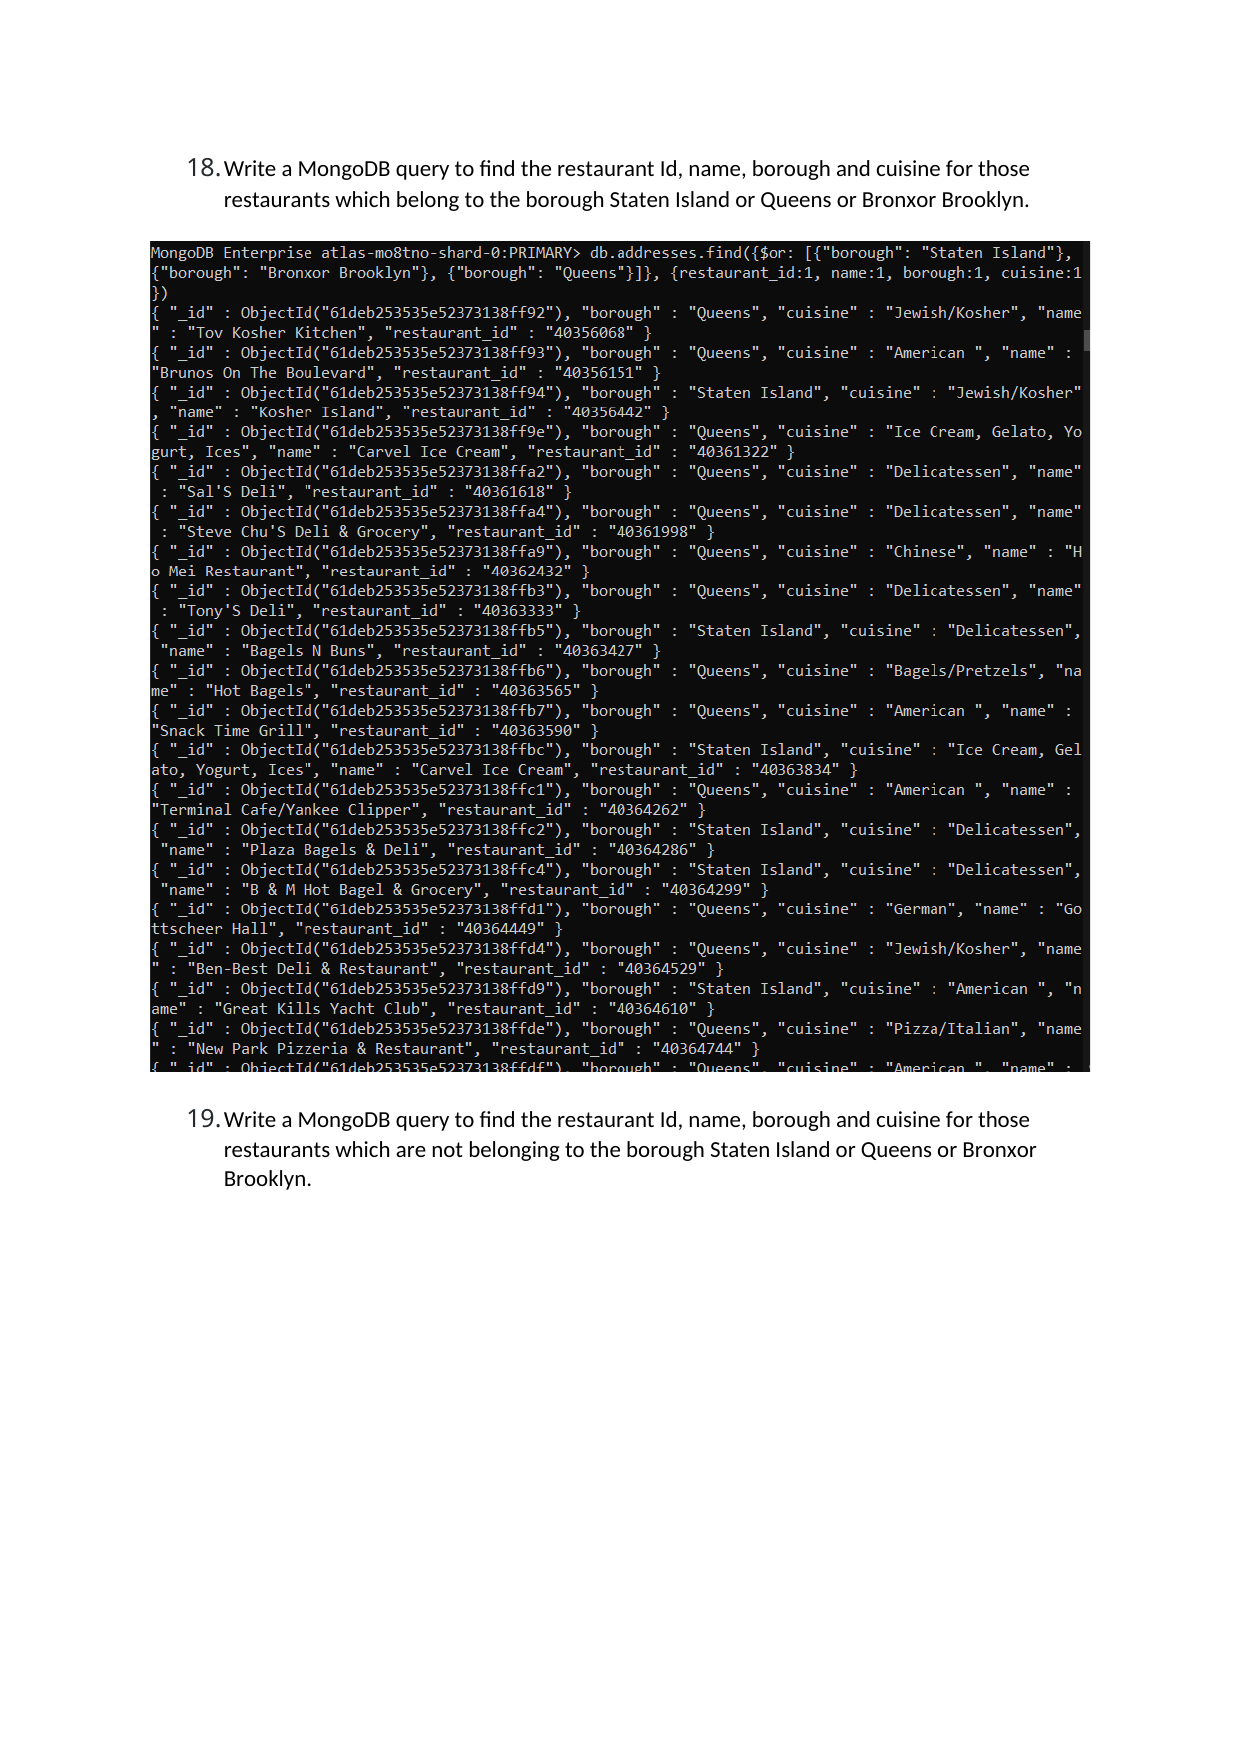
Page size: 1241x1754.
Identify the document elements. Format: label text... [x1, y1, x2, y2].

list Write a MongoDB query to find the restaurant Id, name, borough and cuisine for those restaurants which belong to the borough Staten Island or Queens or Bronxor Brooklyn. [186, 150, 1090, 213]
list Write a MongoDB query to find the restaurant Id, name, borough and cuisine for those restaurants which are not belonging to the borough Staten Island or Queens or Bronxor Brooklyn. [186, 1100, 1090, 1192]
picture [150, 241, 1091, 1072]
